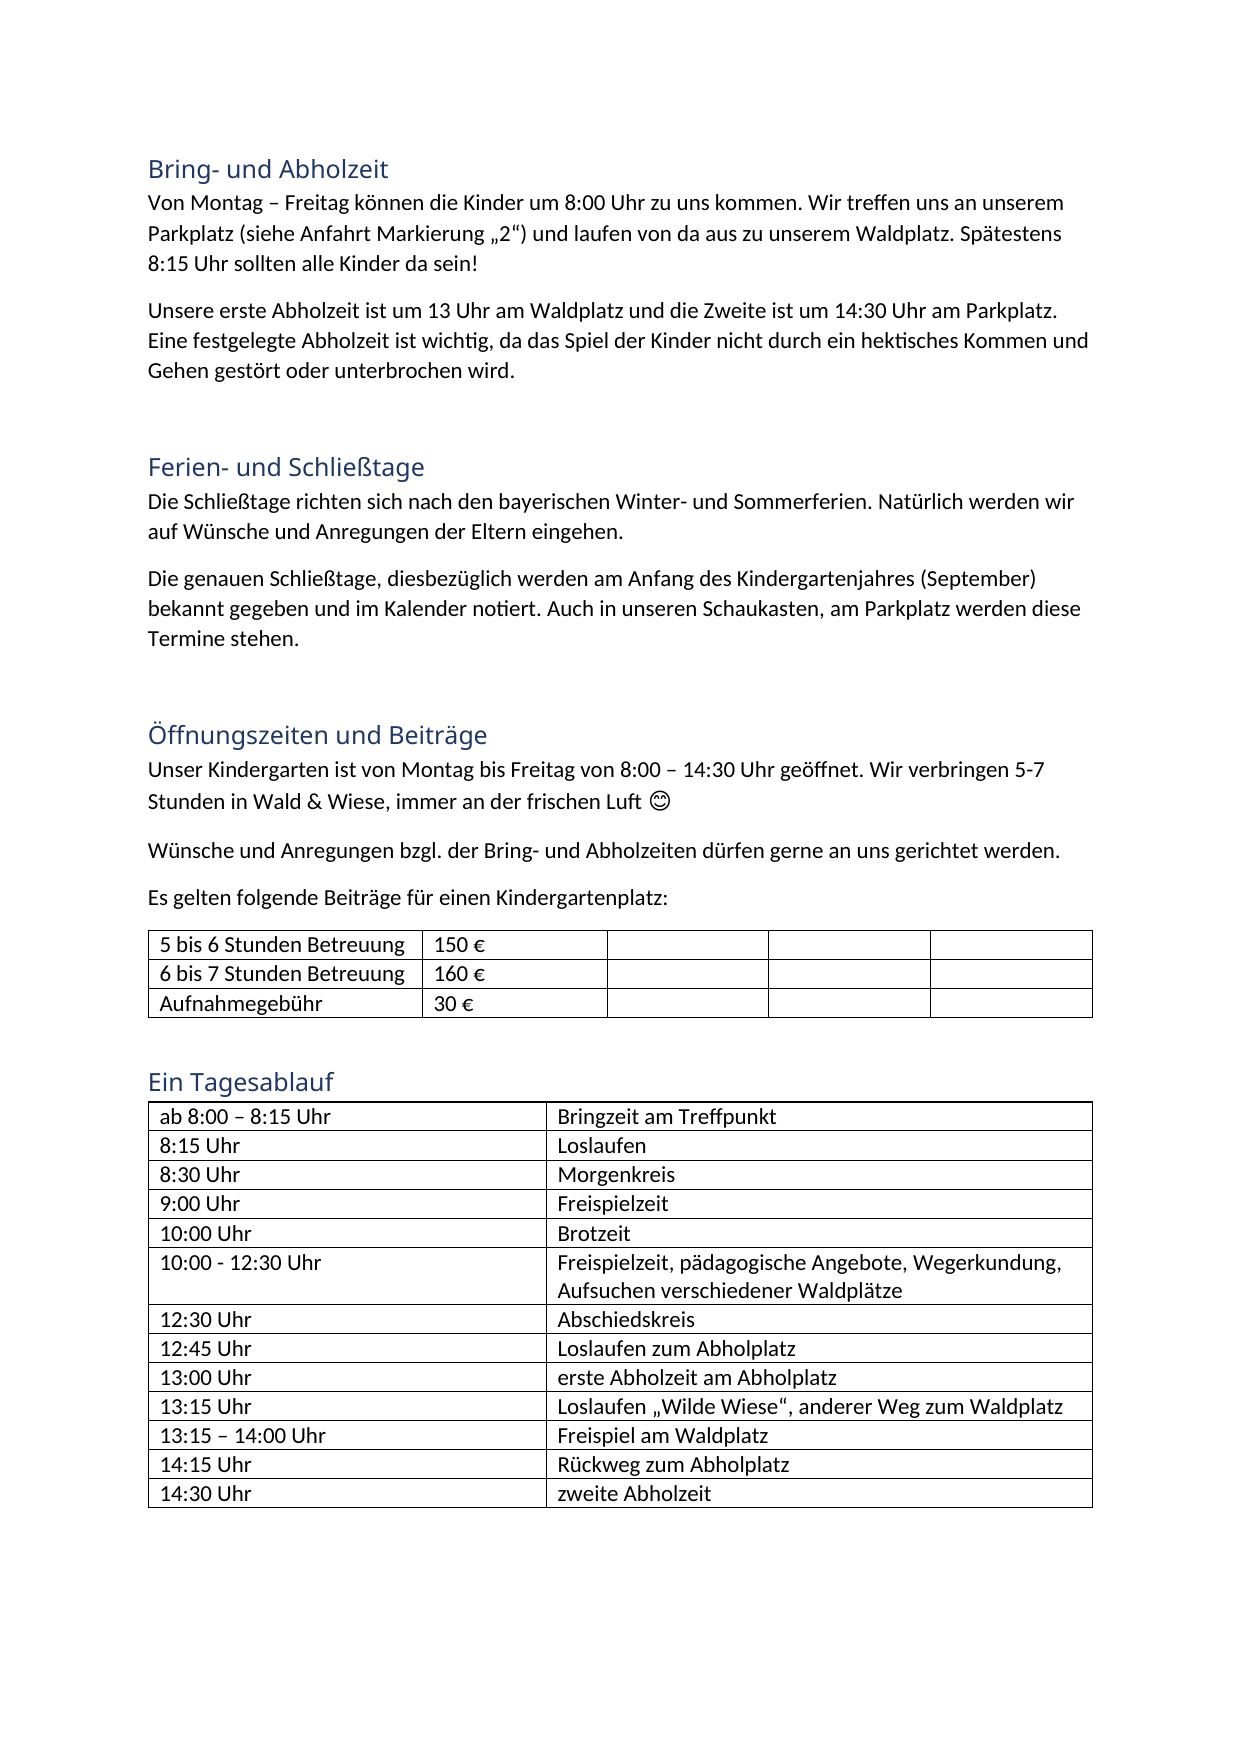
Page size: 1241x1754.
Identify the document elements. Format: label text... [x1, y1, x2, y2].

table_cell [608, 960, 768, 988]
text Die genauen Schließtage, diesbezüglich werden am Anfang des Kindergartenjahres (September) bekannt gegeben und im Kalender notiert. Auch in unseren Schaukasten, am Parkplatz werden diese Termine stehen. [148, 564, 1093, 652]
table_header ab 8:00 – 8:15 Uhr [149, 1103, 546, 1130]
table_cell [608, 989, 768, 1017]
table_header [769, 931, 930, 958]
subtitle Bring- und Abholzeit [148, 152, 1093, 186]
text Es gelten folgende Beiträge für einen Kindergartenplatz: [148, 883, 1093, 911]
table_header 5 bis 6 Stunden Betreuung [149, 931, 422, 958]
table_cell Freispielzeit [547, 1190, 1092, 1218]
table_cell 13:00 Uhr [149, 1363, 546, 1391]
table_header Bringzeit am Treffpunkt [547, 1103, 1092, 1130]
text Von Montag – Freitag können die Kinder um 8:00 Uhr zu uns kommen. Wir treffen uns an unserem Parkplatz (siehe Anfahrt Markierung „2“) und laufen von da aus zu unserem Waldplatz. Spätestens 8:15 Uhr sollten alle Kinder da sein! [148, 188, 1093, 277]
table_cell 14:15 Uhr [149, 1450, 546, 1478]
table_cell 8:15 Uhr [149, 1131, 546, 1159]
table_cell Loslaufen zum Abholplatz [547, 1334, 1092, 1362]
text Wünsche und Anregungen bzgl. der Bring- und Abholzeiten dürfen gerne an uns gerichtet werden. [148, 836, 1093, 864]
table_cell 13:15 Uhr [149, 1392, 546, 1420]
text Unser Kindergarten ist von Montag bis Freitag von 8:00 – 14:30 Uhr geöffnet. Wir verbringen 5-7 Stunden in Wald & Wiese, immer an der frischen Luft [148, 755, 1093, 817]
table_cell zweite Abholzeit [547, 1479, 1092, 1507]
table_cell 12:30 Uhr [149, 1305, 546, 1333]
table_cell [769, 960, 930, 988]
table_cell Aufnahmegebühr [149, 989, 422, 1017]
table_cell 10:00 - 12:30 Uhr [149, 1248, 546, 1304]
table_cell [931, 989, 1092, 1017]
table_cell 14:30 Uhr [149, 1479, 546, 1507]
table_cell 160 € [423, 960, 607, 988]
table_cell Rückweg zum Abholplatz [547, 1450, 1092, 1478]
table_cell Morgenkreis [547, 1161, 1092, 1188]
table_cell Loslaufen „Wilde Wiese“, anderer Weg zum Waldplatz [547, 1392, 1092, 1420]
table_header [931, 931, 1092, 958]
table_cell 8:30 Uhr [149, 1161, 546, 1188]
table_cell erste Abholzeit am Abholplatz [547, 1363, 1092, 1391]
table_cell 12:45 Uhr [149, 1334, 546, 1362]
table_cell 13:15 – 14:00 Uhr [149, 1421, 546, 1449]
table_cell Freispiel am Waldplatz [547, 1421, 1092, 1449]
table_cell 9:00 Uhr [149, 1190, 546, 1218]
subtitle Ferien- und Schließtage [148, 450, 1093, 484]
table_header [608, 931, 768, 958]
table_cell Freispielzeit, pädagogische Angebote, Wegerkundung, Aufsuchen verschiedener Waldplätze [547, 1248, 1092, 1304]
table_cell 10:00 Uhr [149, 1219, 546, 1247]
table_cell Loslaufen [547, 1131, 1092, 1159]
table_cell [769, 989, 930, 1017]
table_cell Brotzeit [547, 1219, 1092, 1247]
table_cell [931, 960, 1092, 988]
table_header 150 € [423, 931, 607, 958]
table_cell Abschiedskreis [547, 1305, 1092, 1333]
subtitle Öffnungszeiten und Beiträge [148, 718, 1093, 752]
subtitle Ein Tagesablauf [148, 1064, 1093, 1099]
table_cell 6 bis 7 Stunden Betreuung [149, 960, 422, 988]
text Die Schließtage richten sich nach den bayerischen Winter- und Sommerferien. Natürlich werden wir auf Wünsche und Anregungen der Eltern eingehen. [148, 487, 1093, 545]
text Unsere erste Abholzeit ist um 13 Uhr am Waldplatz und die Zweite ist um 14:30 Uhr am Parkplatz. Eine festgelegte Abholzeit ist wichtig, da das Spiel der Kinder nicht durch ein hektisches Kommen und Gehen gestört oder unterbrochen wird. [148, 296, 1093, 384]
table_cell 30 € [423, 989, 607, 1017]
